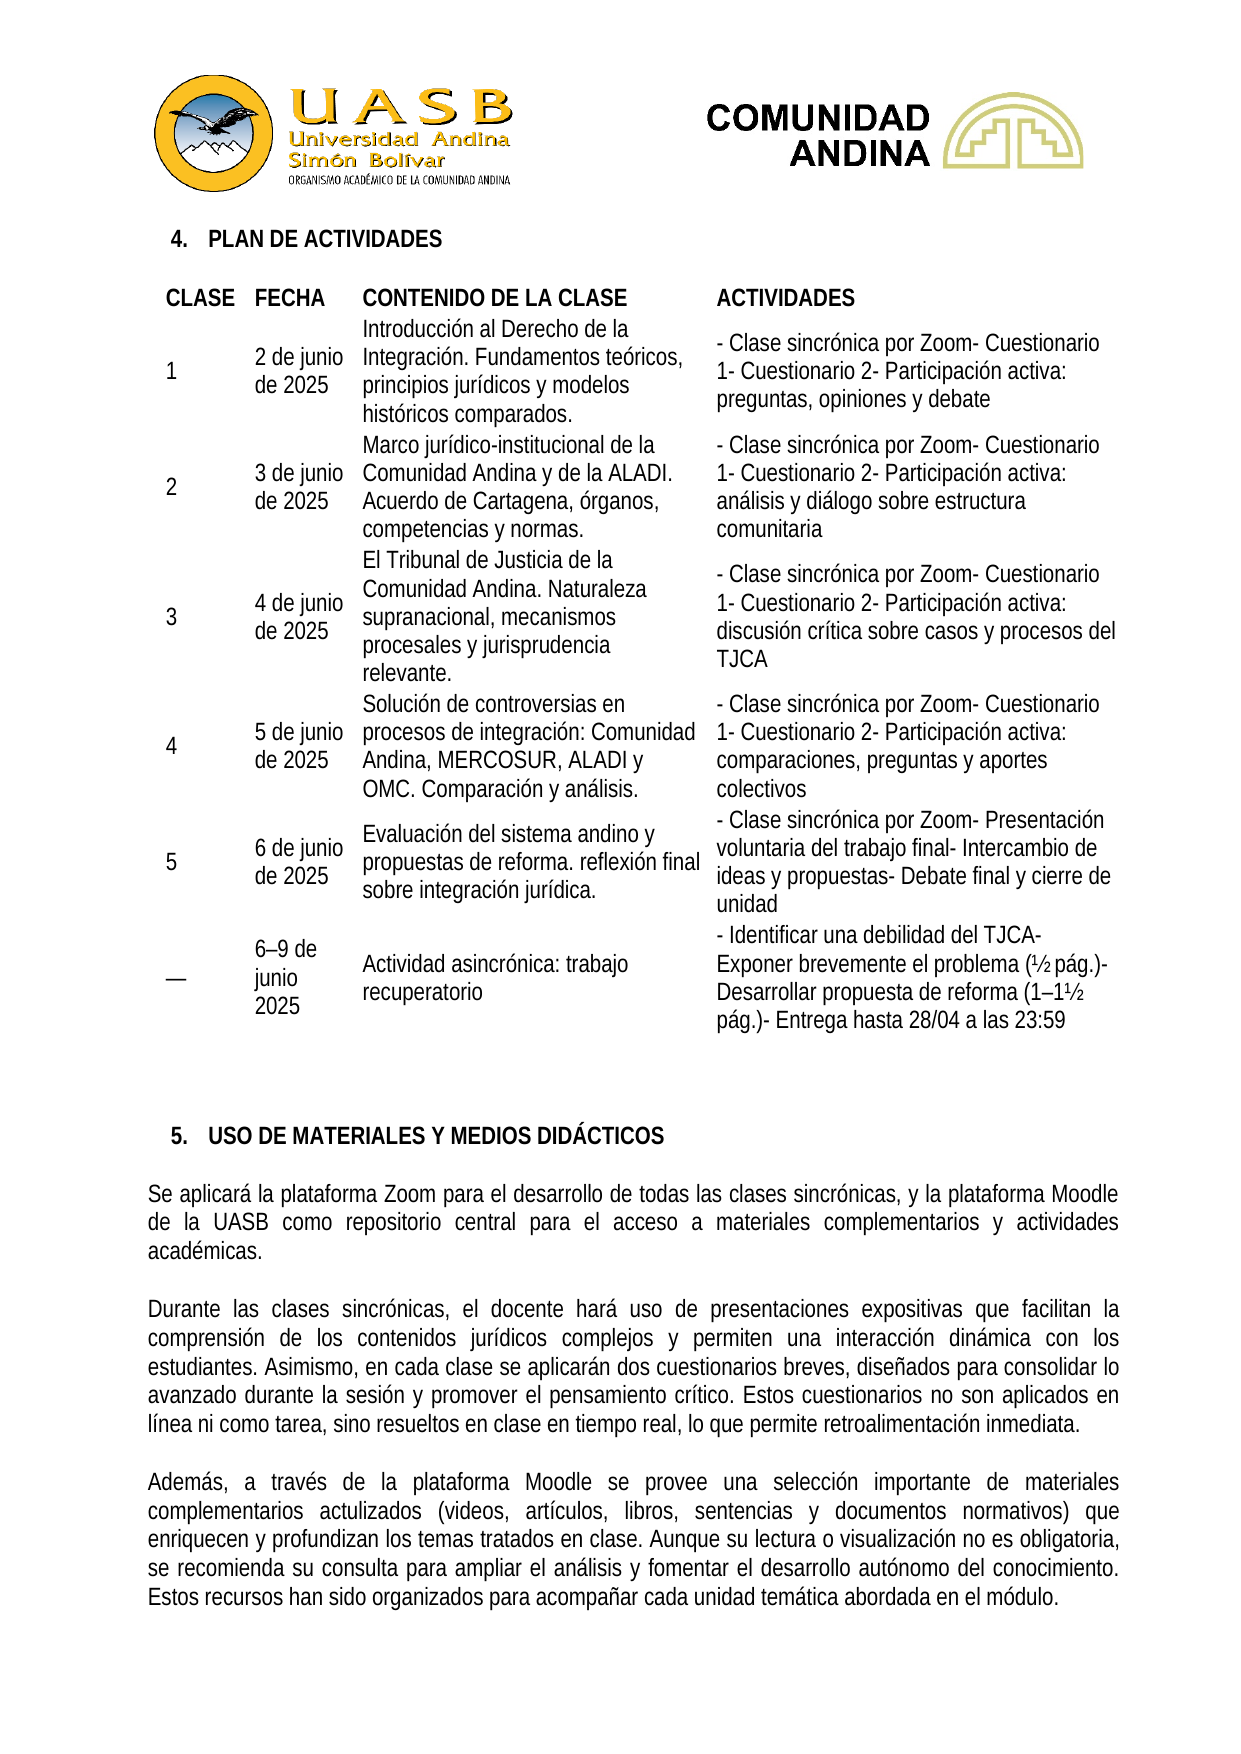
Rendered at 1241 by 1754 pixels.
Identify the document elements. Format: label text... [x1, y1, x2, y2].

subtitle PLAN DE ACTIVIDADES [171, 224, 1122, 252]
table_cell 2 [153, 429, 241, 545]
table_header CONTENIDO DE LA CLASE [349, 282, 703, 313]
table_header FECHA [241, 282, 349, 313]
table_cell - Clase sincrónica por Zoom- Cuestionario 1- Cuestionario 2- Participación activa: análisis y diálogo sobre estructura comunitaria [703, 429, 1122, 545]
table_cell 2 de junio de 2025 [241, 314, 349, 429]
table_cell 3 [153, 545, 241, 688]
table_cell - Identificar una debilidad del TJCA- Exponer brevemente el problema (½ pág.)- Desarrollar propuesta de reforma (1–1½ pág.)- Entrega hasta 28/04 a las 23:59 [703, 920, 1122, 1035]
table_cell 3 de junio de 2025 [241, 429, 349, 545]
text Durante las clases sincrónicas, el docente hará uso de presentaciones expositivas que facilitan la comprensión de los contenidos jurídicos complejos y permiten una interacción dinámica con los estudiantes. Asimismo, en cada clase se aplicarán dos cuestionarios breves, diseñados para consolidar lo avanzado durante la sesión y promover el pensamiento crítico. Estos cuestionarios no son aplicados en línea ni como tarea, sino resueltos en clase en tiempo real, lo que permite retroalimentación inmediata. [148, 1294, 1122, 1437]
table_cell Introducción al Derecho de la Integración. Fundamentos teóricos, principios jurídicos y modelos históricos comparados. [349, 314, 703, 429]
table_cell 1 [153, 314, 241, 429]
table_cell El Tribunal de Justicia de la Comunidad Andina. Naturaleza supranacional, mecanismos procesales y jurisprudencia relevante. [349, 545, 703, 688]
table_cell Actividad asincrónica: trabajo recuperatorio [349, 920, 703, 1035]
table_cell — [153, 920, 241, 1035]
table_cell 5 de junio de 2025 [241, 689, 349, 804]
table_cell 5 [153, 804, 241, 920]
table_cell 6 de junio de 2025 [241, 804, 349, 920]
table_cell Marco jurídico-institucional de la Comunidad Andina y de la ALADI. Acuerdo de Cartagena, órganos, competencias y normas. [349, 429, 703, 545]
table_header CLASE [153, 282, 241, 313]
table_cell - Clase sincrónica por Zoom- Cuestionario 1- Cuestionario 2- Participación activa: discusión crítica sobre casos y procesos del TJCA [703, 545, 1122, 688]
table_cell - Clase sincrónica por Zoom- Cuestionario 1- Cuestionario 2- Participación activa: preguntas, opiniones y debate [703, 314, 1122, 429]
table_cell Evaluación del sistema andino y propuestas de reforma. reflexión final sobre integración jurídica. [349, 804, 703, 920]
picture [154, 75, 528, 192]
picture [707, 92, 1084, 171]
text Se aplicará la plataforma Zoom para el desarrollo de todas las clases sincrónicas, y la plataforma Moodle de la UASB como repositorio central para el acceso a materiales complementarios y actividades académicas. [148, 1179, 1122, 1264]
table_cell 4 de junio de 2025 [241, 545, 349, 688]
list USO DE MATERIALES Y MEDIOS DIDÁCTICOS [171, 1121, 1122, 1149]
table_cell 4 [153, 689, 241, 804]
text Además, a través de la plataforma Moodle se provee una selección importante de materiales complementarios actulizados (videos, artículos, libros, sentencias y documentos normativos) que enriquecen y profundizan los temas tratados en clase. Aunque su lectura o visualización no es obligatoria, se recomienda su consulta para ampliar el análisis y fomentar el desarrollo autónomo del conocimiento. Estos recursos han sido organizados para acompañar cada unidad temática abordada en el módulo. [148, 1467, 1122, 1610]
table_cell - Clase sincrónica por Zoom- Cuestionario 1- Cuestionario 2- Participación activa: comparaciones, preguntas y aportes colectivos [703, 689, 1122, 804]
table_cell 6–9 de junio 2025 [241, 920, 349, 1035]
table_cell Solución de controversias en procesos de integración: Comunidad Andina, MERCOSUR, ALADI y OMC. Comparación y análisis. [349, 689, 703, 804]
table_cell - Clase sincrónica por Zoom- Presentación voluntaria del trabajo final- Intercambio de ideas y propuestas- Debate final y cierre de unidad [703, 804, 1122, 920]
table_header ACTIVIDADES [703, 282, 1122, 313]
